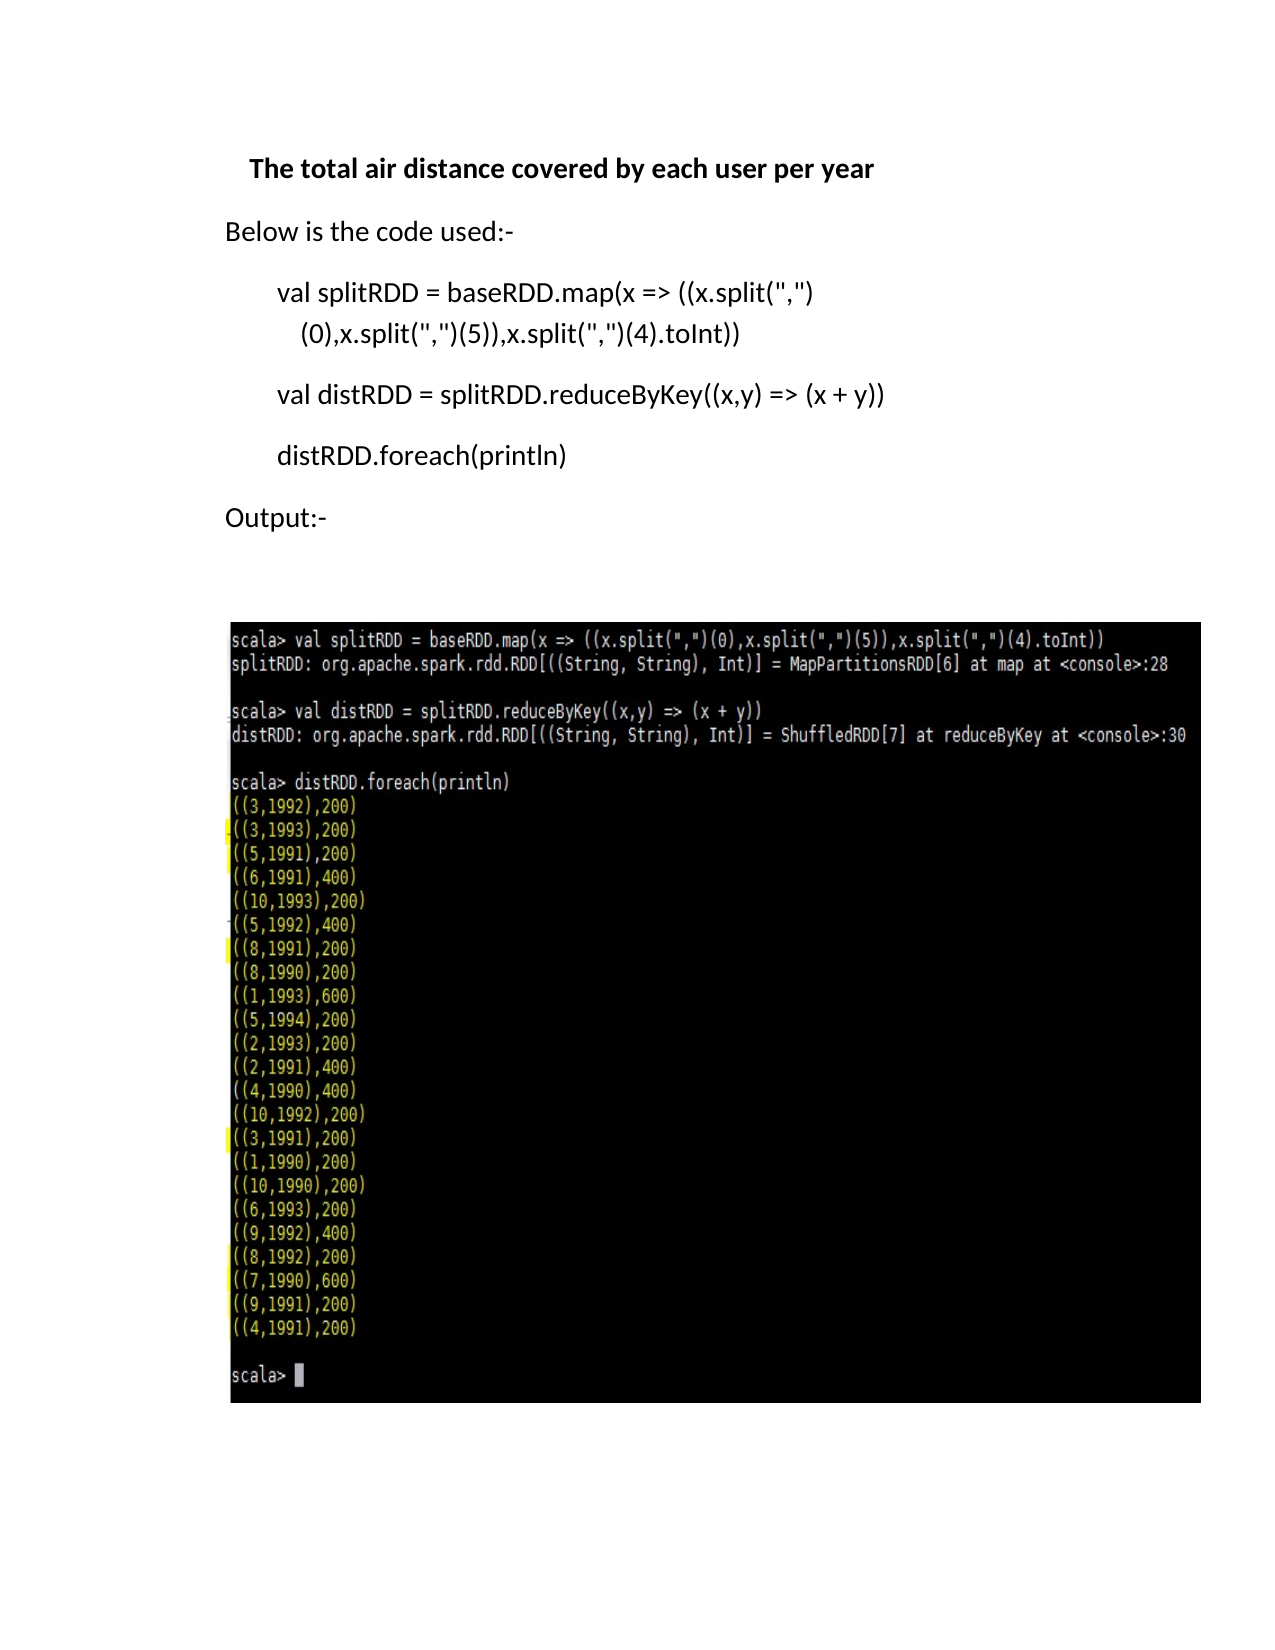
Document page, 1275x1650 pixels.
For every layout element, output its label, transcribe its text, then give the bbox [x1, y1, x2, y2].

text val splitRDD = baseRDD.map(x => ((x.split(",")(0),x.split(",")(5)),x.split(",")(4).toInt)) [262, 274, 881, 351]
text val distRDD = splitRDD.reduceByKey((x,y) => (x + y)) [262, 376, 1212, 411]
text distRDD.foreach(println) Output:- [225, 437, 595, 535]
picture [225, 622, 1201, 1403]
